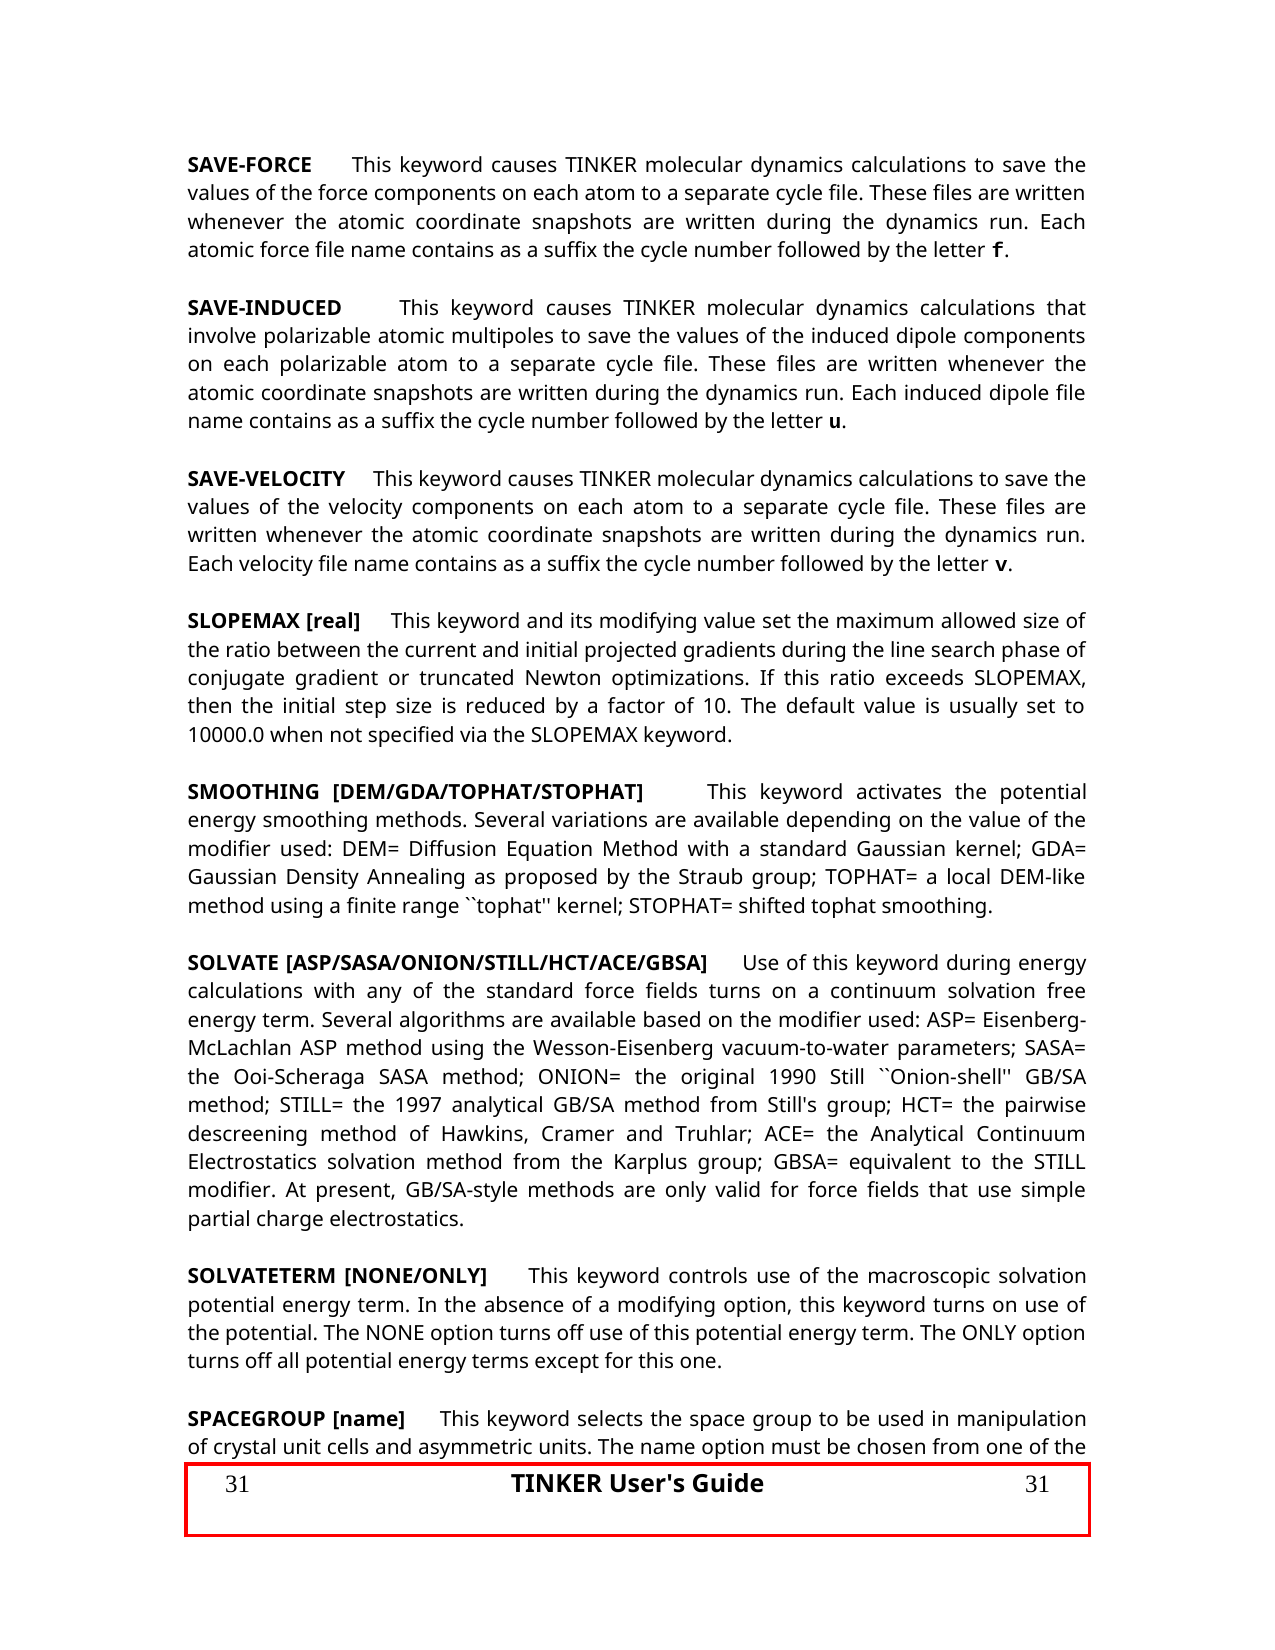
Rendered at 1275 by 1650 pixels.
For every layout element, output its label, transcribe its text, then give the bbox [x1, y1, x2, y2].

text SAVE-FORCE This keyword causes TINKER molecular dynamics calculations to save the values of the force components on each atom to a separate cycle file. These files are written whenever the atomic coordinate snapshots are written during the dynamics run. Each atomic force file name contains as a suffix the cycle number followed by the letter f. [187, 150, 1087, 264]
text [187, 1404, 1087, 1461]
text SOLVATETERM [NONE/ONLY] This keyword controls use of the macroscopic solvation potential energy term. In the absence of a modifying option, this keyword turns on use of the potential. The NONE option turns off use of this potential energy term. The ONLY option turns off all potential energy terms except for this one. [187, 1261, 1087, 1375]
text SMOOTHING [DEM/GDA/TOPHAT/STOPHAT] This keyword activates the potential energy smoothing methods. Several variations are available depending on the value of the modifier used: DEM= Diffusion Equation Method with a standard Gaussian kernel; GDA= Gaussian Density Annealing as proposed by the Straub group; TOPHAT= a local DEM-like method using a finite range ``tophat'' kernel; STOPHAT= shifted tophat smoothing. [187, 777, 1087, 919]
text SAVE-INDUCED This keyword causes TINKER molecular dynamics calculations that involve polarizable atomic multipoles to save the values of the induced dipole components on each polarizable atom to a separate cycle file. These files are written whenever the atomic coordinate snapshots are written during the dynamics run. Each induced dipole file name contains as a suffix the cycle number followed by the letter u. [187, 293, 1087, 435]
text SLOPEMAX [real] This keyword and its modifying value set the maximum allowed size of the ratio between the current and initial projected gradients during the line search phase of conjugate gradient or truncated Newton optimizations. If this ratio exceeds SLOPEMAX, then the initial step size is reduced by a factor of 10. The default value is usually set to 10000.0 when not specified via the SLOPEMAX keyword. [187, 606, 1087, 748]
text SAVE-VELOCITY This keyword causes TINKER molecular dynamics calculations to save the values of the velocity components on each atom to a separate cycle file. These files are written whenever the atomic coordinate snapshots are written during the dynamics run. Each velocity file name contains as a suffix the cycle number followed by the letter v. [187, 464, 1087, 577]
text SOLVATE [ASP/SASA/ONION/STILL/HCT/ACE/GBSA] Use of this keyword during energy calculations with any of the standard force fields turns on a continuum solvation free energy term. Several algorithms are available based on the modifier used: ASP= Eisenberg-McLachlan ASP method using the Wesson-Eisenberg vacuum-to-water parameters; SASA= the Ooi-Scheraga SASA method; ONION= the original 1990 Still ``Onion-shell'' GB/SA method; STILL= the 1997 analytical GB/SA method from Still's group; HCT= the pairwise descreening method of Hawkins, Cramer and Truhlar; ACE= the Analytical Continuum Electrostatics solvation method from the Karplus group; GBSA= equivalent to the STILL modifier. At present, GB/SA-style methods are only valid for force fields that use simple partial charge electrostatics. [187, 948, 1087, 1232]
